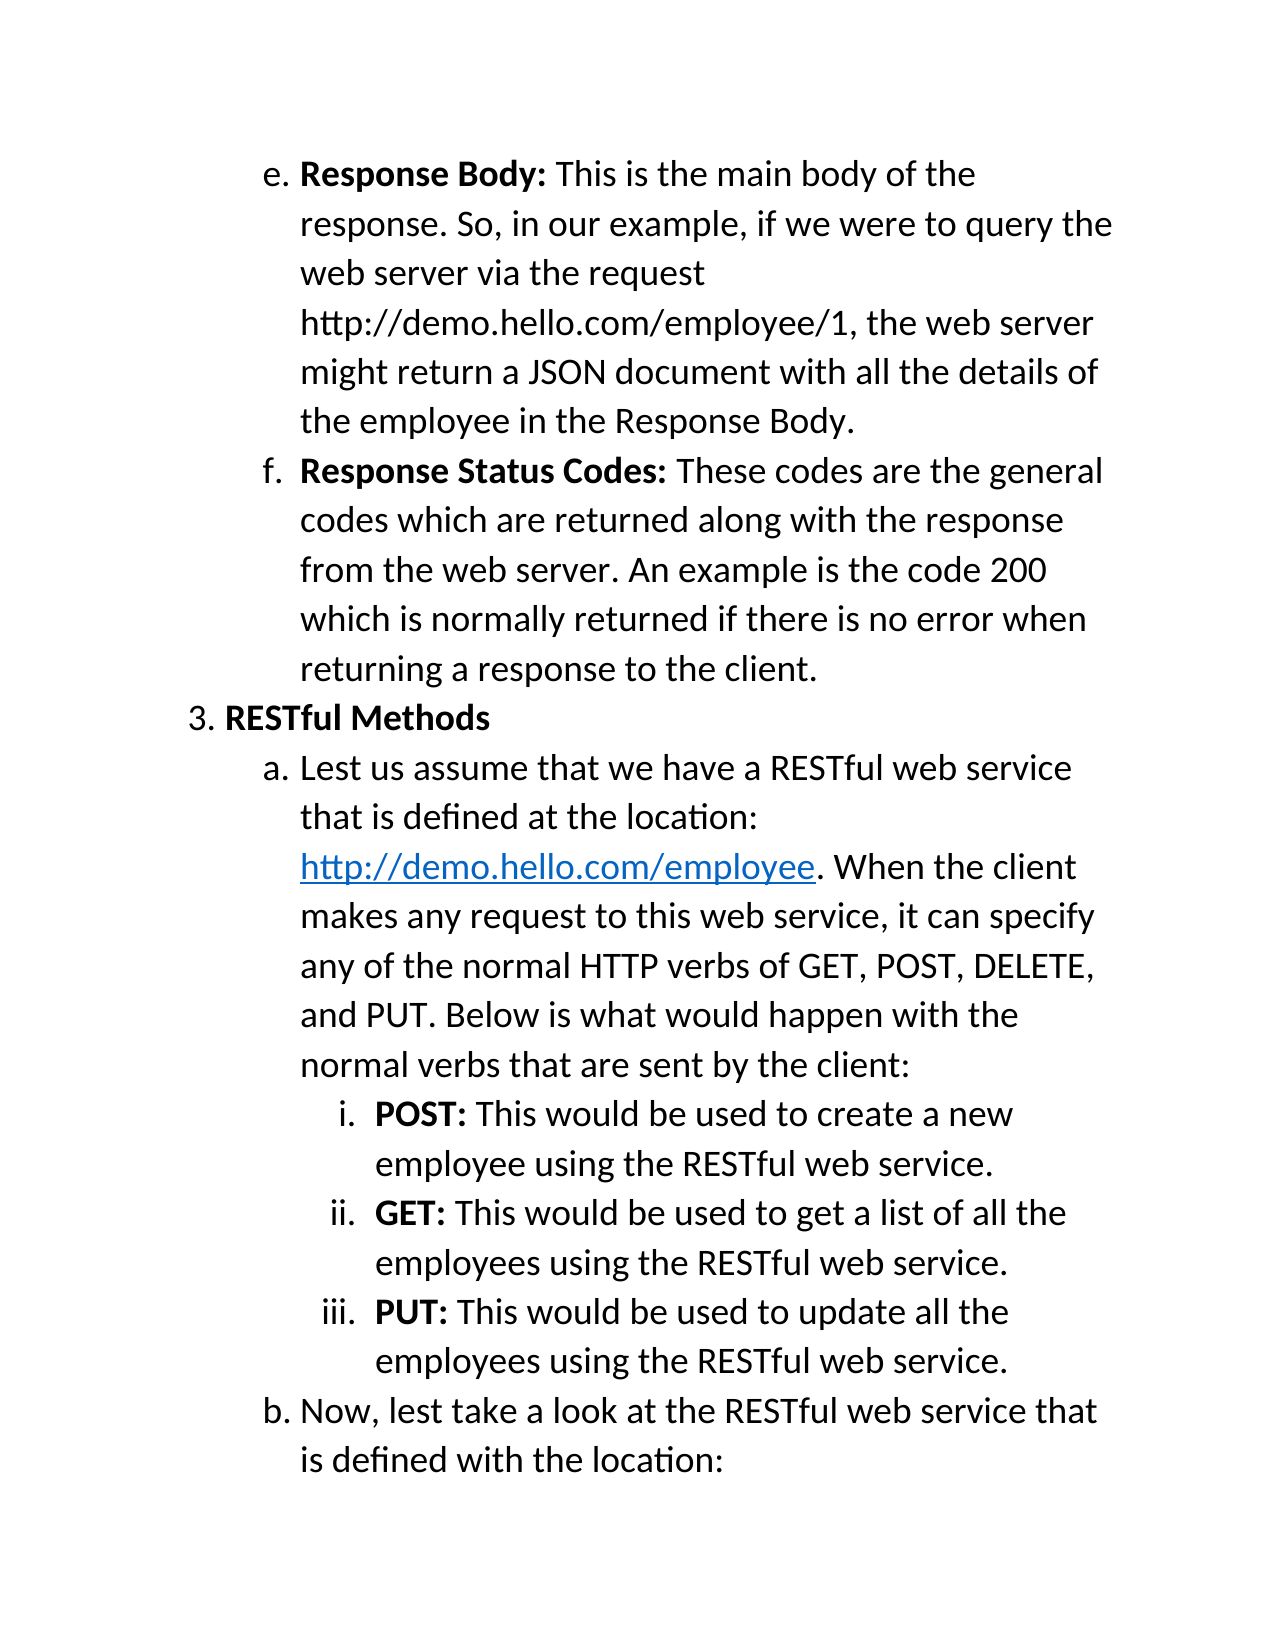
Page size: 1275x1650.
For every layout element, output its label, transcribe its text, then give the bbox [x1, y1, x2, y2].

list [262, 1387, 1125, 1482]
list Response Body: This is the main body of the response. So, in our example, if we were to query the web server via the request http://demo.hello.com/employee/1, the web server might return a JSON document with all the details of the employee in the Response Body. [262, 150, 1125, 443]
list PUT: This would be used to update all the employees using the RESTful web service. [356, 1288, 1125, 1383]
list Lest us assume that we have a RESTful web service that is defined at the location: http://demo.hello.com/employee. When the client makes any request to this web service, it can specify any of the normal HTTP verbs of GET, POST, DELETE, and PUT. Below is what would happen with the normal verbs that are sent by the client: [262, 744, 1125, 1086]
list POST: This would be used to create a new employee using the RESTful web service. [356, 1090, 1125, 1185]
list Response Status Codes: These codes are the general codes which are returned along with the response from the web server. An example is the code 200 which is normally returned if there is no error when returning a response to the client. [262, 447, 1125, 691]
list GET: This would be used to get a list of all the employees using the RESTful web service. [356, 1189, 1125, 1284]
list RESTful Methods [187, 694, 1125, 740]
